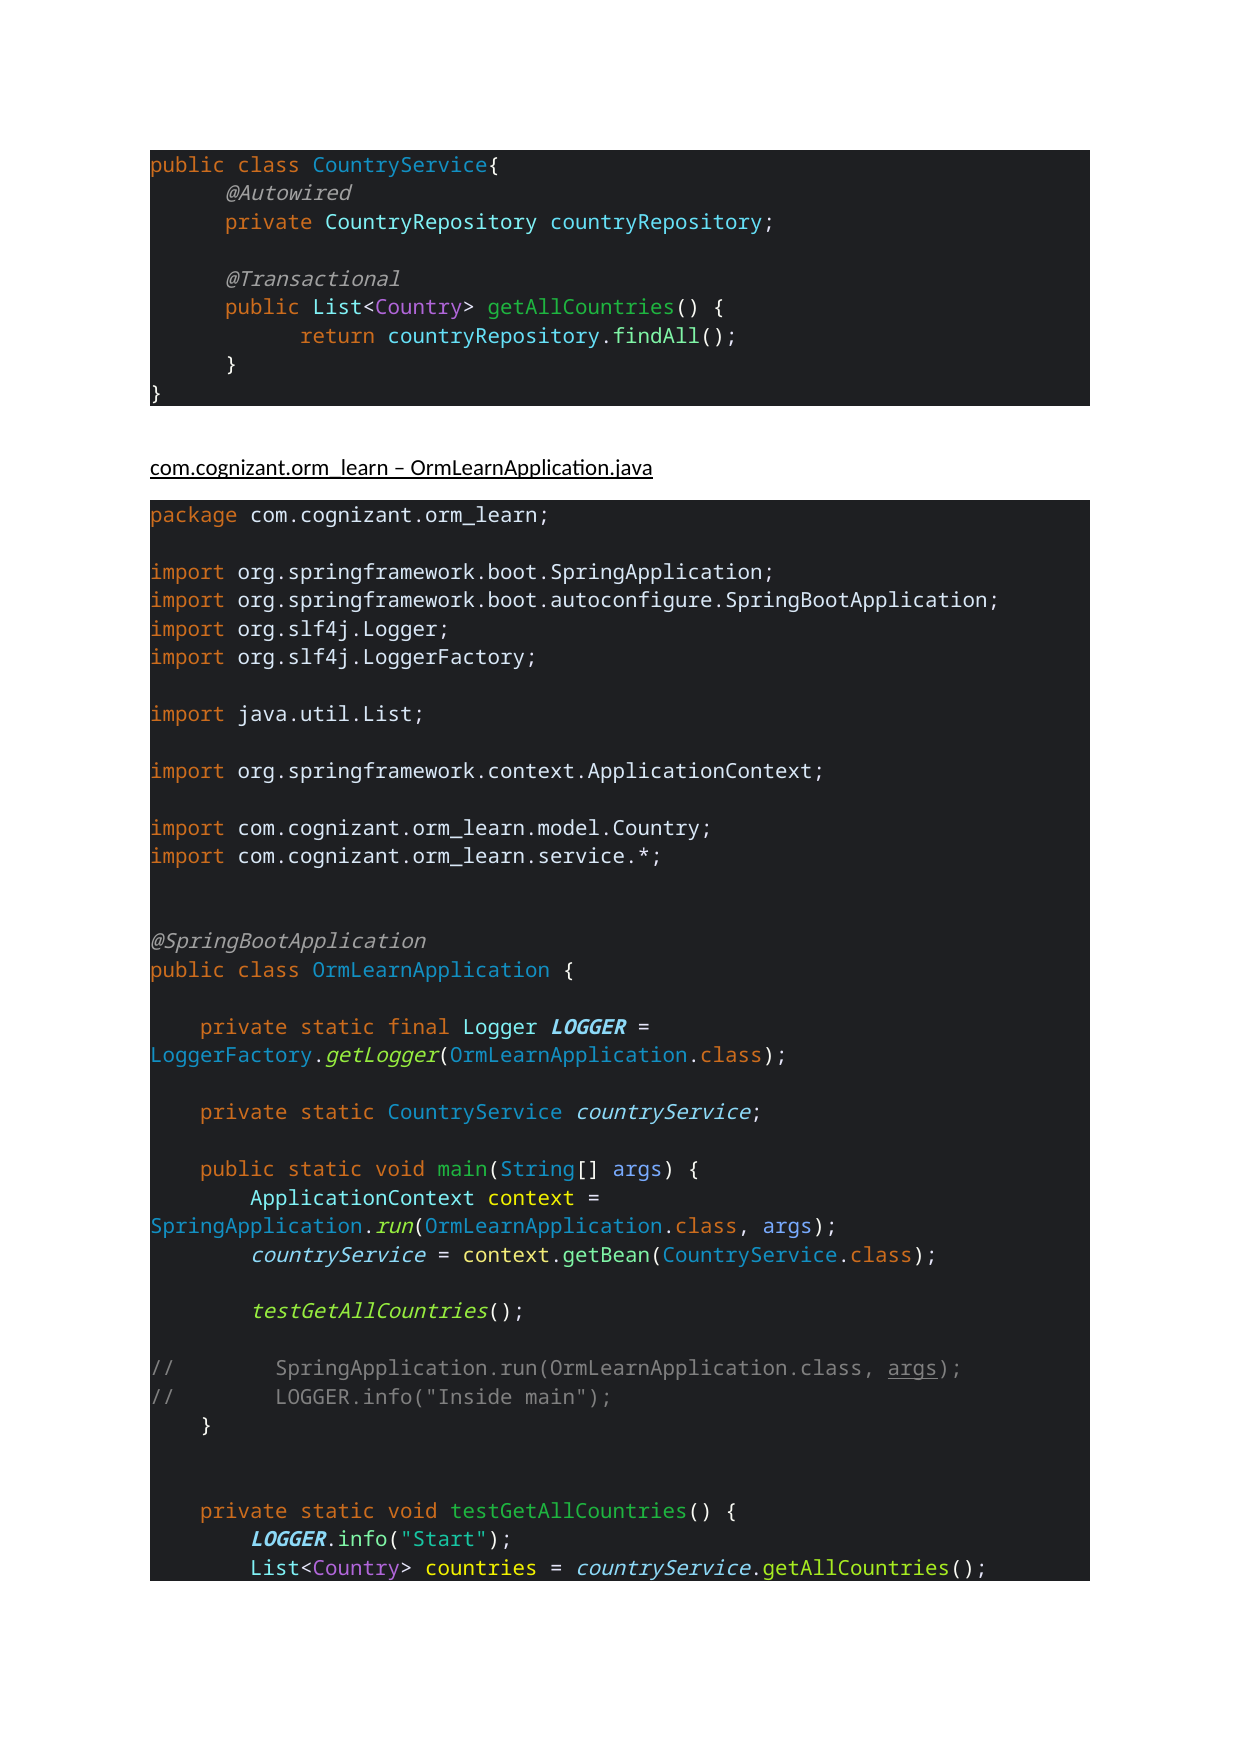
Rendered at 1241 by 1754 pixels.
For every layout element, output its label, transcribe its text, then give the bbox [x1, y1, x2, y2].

text testGetAllCountries(); [150, 1297, 1090, 1325]
text com.cognizant.orm_learn – OrmLearnApplication.java [150, 453, 1090, 481]
text ApplicationContext context = SpringApplication.run(OrmLearnApplication.class, args); [150, 1183, 1090, 1240]
text import java.util.List; [150, 699, 1090, 727]
text @Autowired [150, 178, 1090, 207]
text @SpringBootApplication [150, 927, 1090, 955]
text import org.slf4j.Logger; [150, 614, 1090, 642]
text public class CountryService{ [150, 150, 1090, 178]
text public static void main(String[] args) { [150, 1154, 1090, 1183]
text private static final Logger LOGGER = LoggerFactory.getLogger(OrmLearnApplication.class); [150, 1012, 1090, 1069]
text public List<Country> getAllCountries() { [150, 292, 1090, 321]
text import com.cognizant.orm_learn.model.Country; [150, 813, 1090, 841]
text // LOGGER.info("Inside main"); [150, 1382, 1090, 1410]
text import org.springframework.boot.SpringApplication; [150, 557, 1090, 585]
text return countryRepository.findAll(); [150, 321, 1090, 349]
text import org.springframework.context.ApplicationContext; [150, 756, 1090, 784]
text } [150, 349, 1090, 378]
text countryService = context.getBean(CountryService.class); [150, 1240, 1090, 1268]
text import org.springframework.boot.autoconfigure.SpringBootApplication; [150, 585, 1090, 614]
text // SpringApplication.run(OrmLearnApplication.class, args); [150, 1353, 1090, 1382]
text package com.cognizant.orm_learn; [150, 500, 1090, 528]
text } [150, 378, 1090, 406]
text private CountryRepository countryRepository; [150, 207, 1090, 235]
text LOGGER.info("Start"); [150, 1524, 1090, 1553]
text private static CountryService countryService; [150, 1097, 1090, 1126]
text List<Country> countries = countryService.getAllCountries(); [150, 1553, 1090, 1581]
text public class OrmLearnApplication { [150, 955, 1090, 983]
text import com.cognizant.orm_learn.service.*; [150, 841, 1090, 870]
text private static void testGetAllCountries() { [150, 1496, 1090, 1524]
text @Transactional [150, 264, 1090, 292]
text } [150, 1410, 1090, 1439]
text import org.slf4j.LoggerFactory; [150, 642, 1090, 671]
